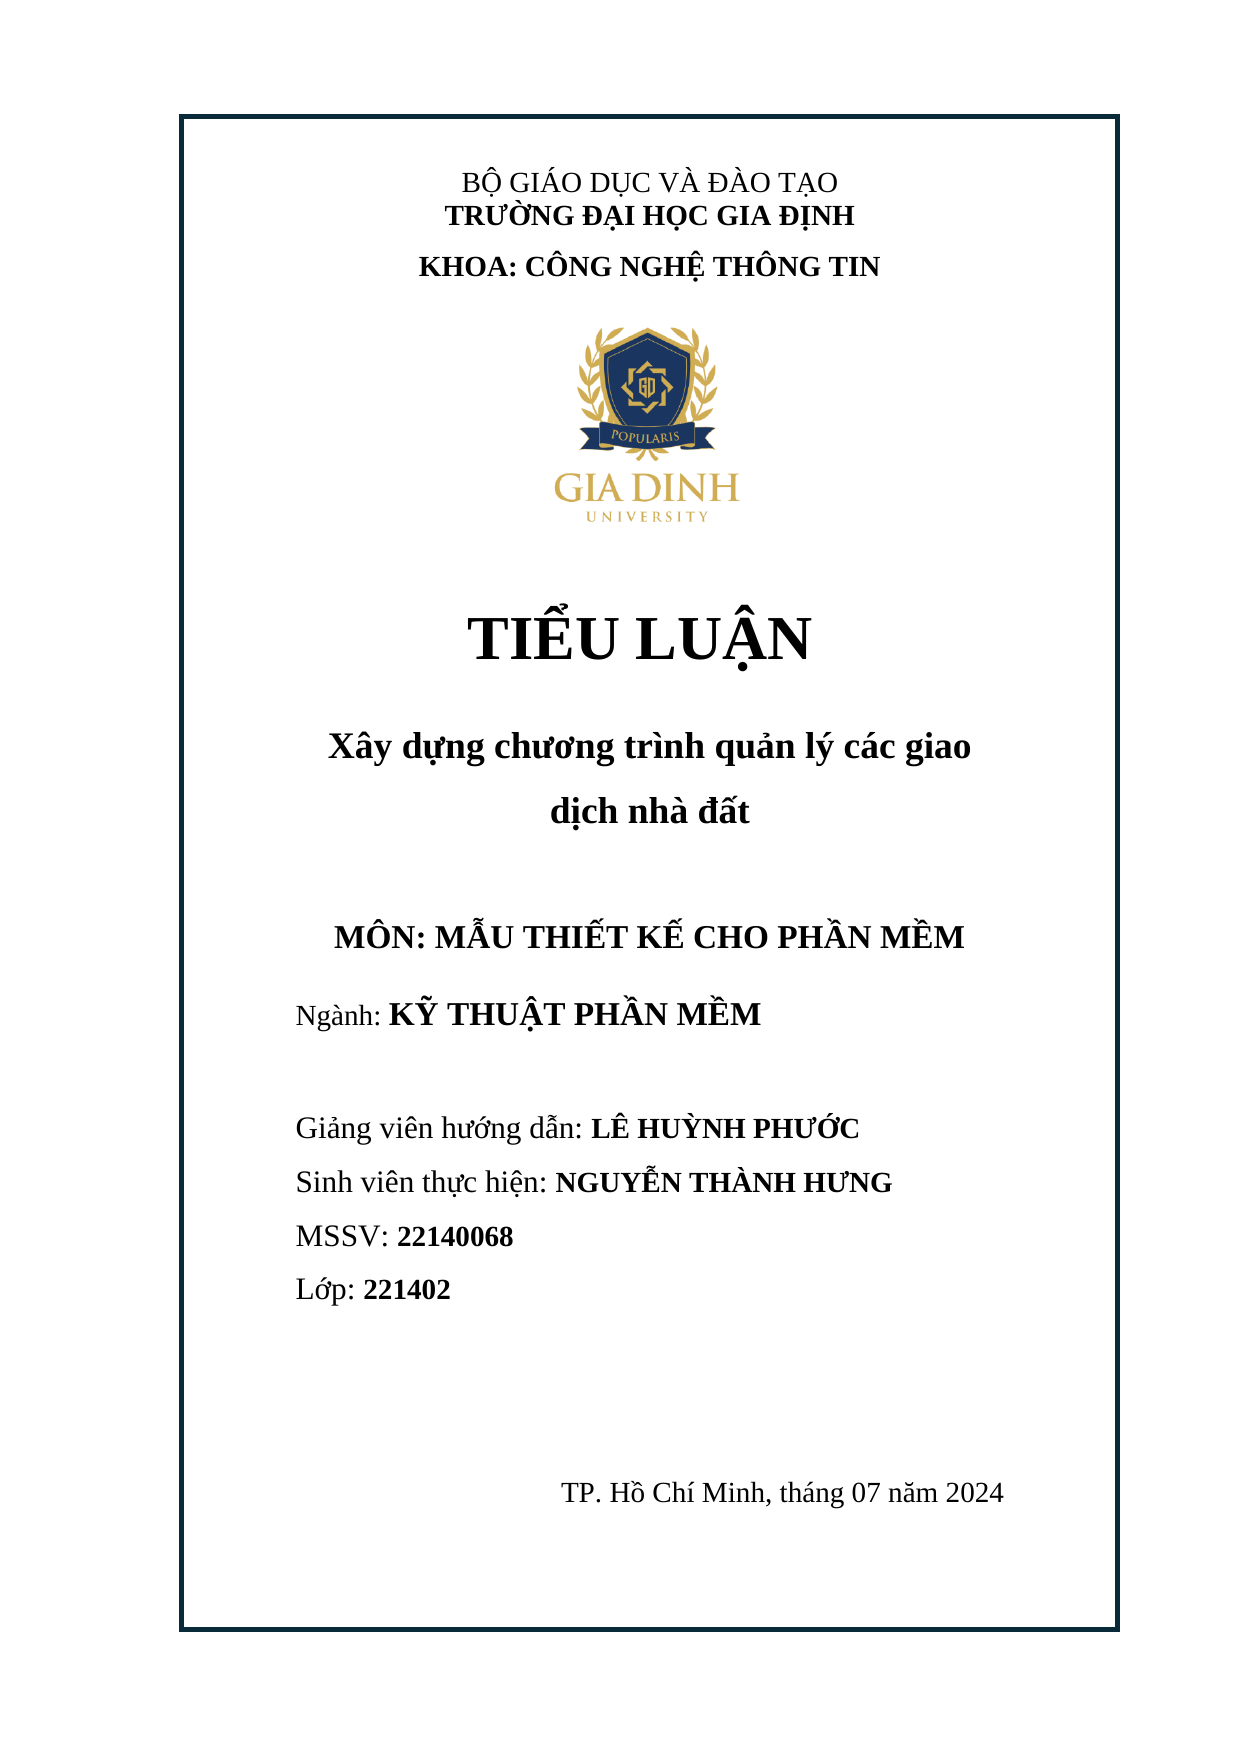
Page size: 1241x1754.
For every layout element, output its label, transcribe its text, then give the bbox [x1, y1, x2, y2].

text KHOA: CÔNG NGHỆ THÔNG TIN [295, 249, 1004, 282]
text MÔN: MẪU THIẾT KẾ CHO PHẦN MỀM [295, 917, 1004, 956]
picture [523, 301, 774, 558]
text BỘ GIÁO DỤC VÀ ĐÀO TẠO [295, 165, 1004, 198]
text TP. Hồ Chí Minh, tháng 07 năm 2024 [295, 1475, 1004, 1509]
text TIỂU LUẬN [295, 601, 1078, 673]
text Ngành: KỸ THUẬT PHẦN MỀM [295, 994, 1004, 1032]
text Xây dựng chương trình quản lý các giao dịch nhà đất [295, 723, 1004, 831]
text Giảng viên hướng dẫn: LÊ HUỲNH PHƯỚC [295, 1109, 1004, 1145]
text TRƯỜNG ĐẠI HỌC GIA ĐỊNH [295, 198, 1004, 232]
text Sinh viên thực hiện: NGUYỄN THÀNH HƯNG [295, 1163, 1004, 1199]
text Lớp: 221402 [295, 1271, 1004, 1307]
text MSSV: 22140068 [295, 1217, 1004, 1253]
